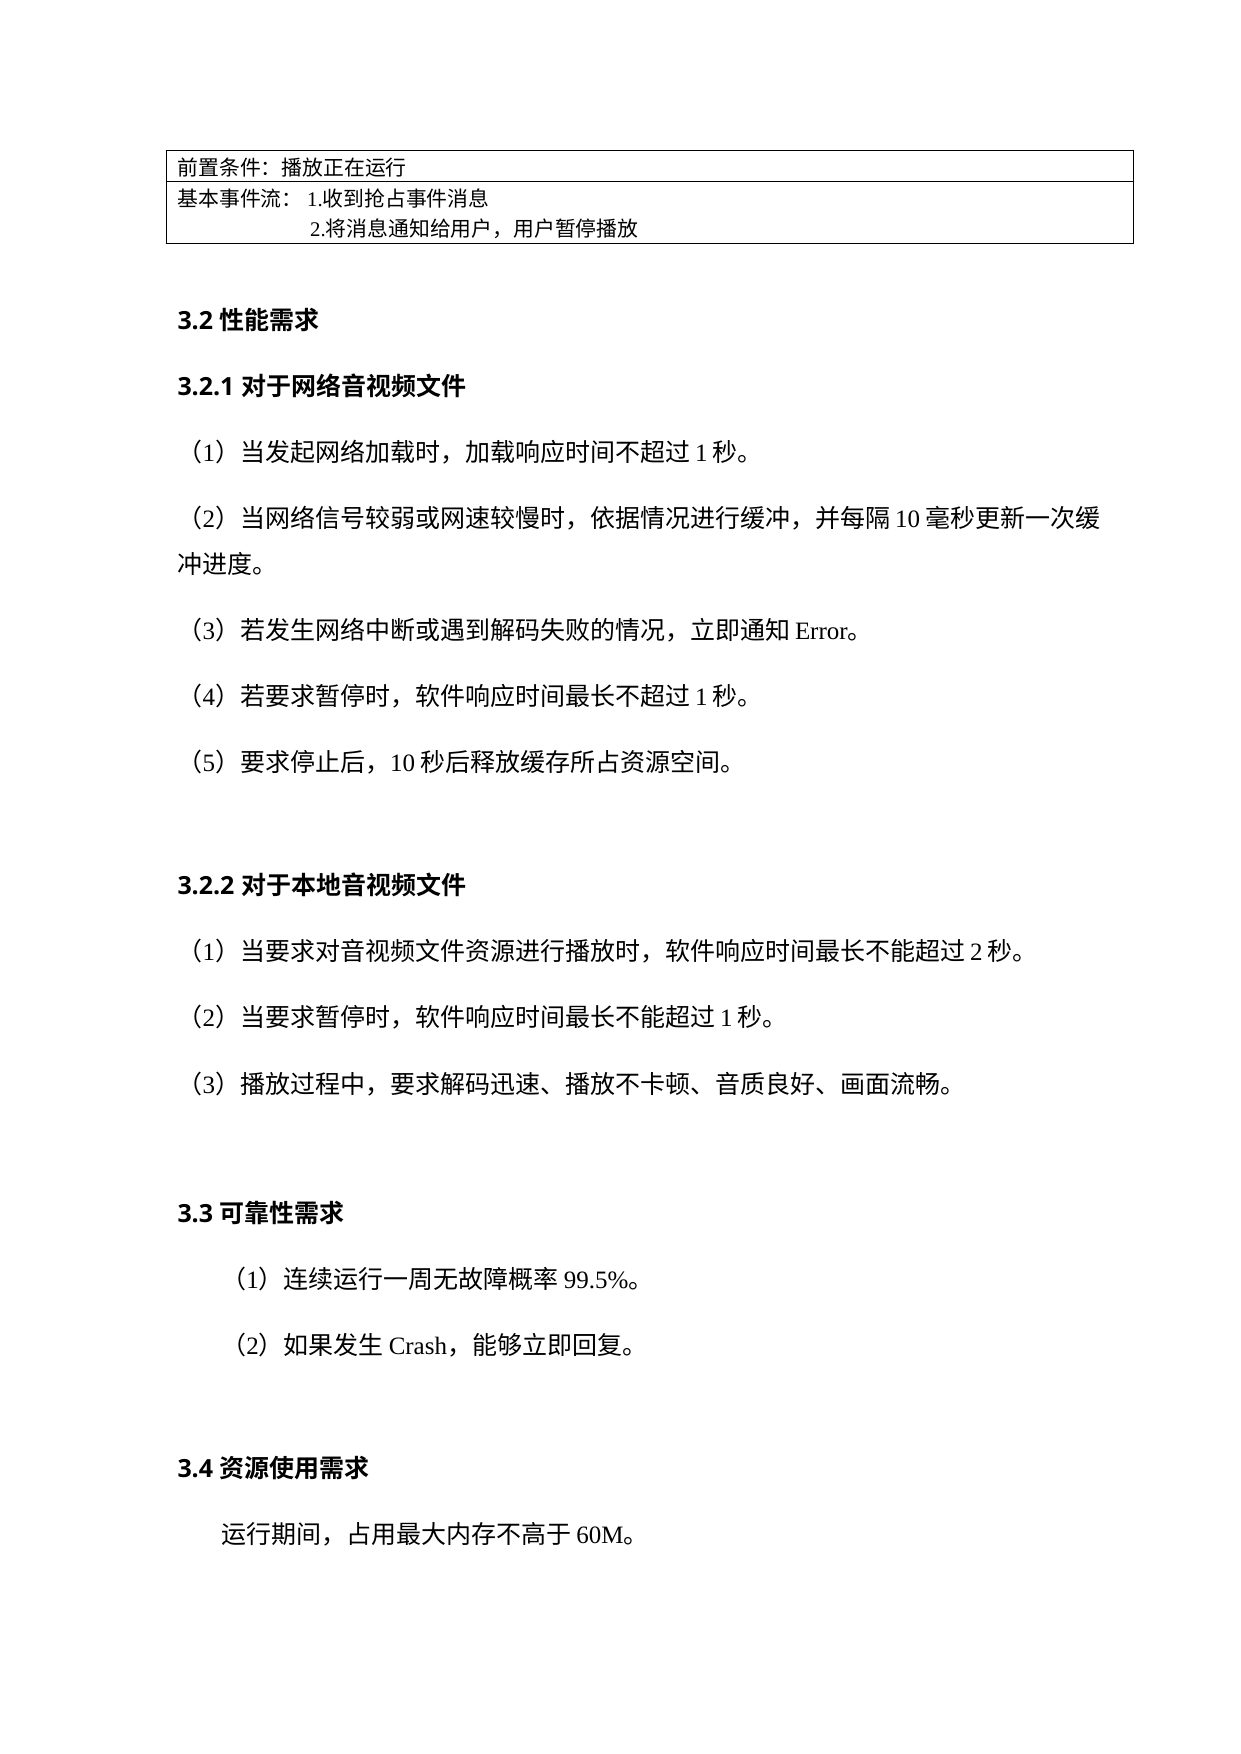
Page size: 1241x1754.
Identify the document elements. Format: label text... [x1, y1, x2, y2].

text （1）当发起网络加载时，加载响应时间不超过1秒。 [177, 433, 1122, 469]
text 3.3 可靠性需求 [177, 1193, 1122, 1230]
table_cell 前置条件：播放正在运行 [167, 151, 1133, 181]
text 3.2.1 对于网络音视频文件 [177, 367, 1122, 403]
text 3.2 性能需求 [177, 301, 1122, 337]
table_cell 基本事件流： 1.收到抢占事件消息 2.将消息通知给用户，用户暂停播放 [167, 182, 1133, 243]
text 3.2.2 对于本地音视频文件 [177, 866, 1122, 902]
text （2）如果发生Crash，能够立即回复。 [177, 1326, 1122, 1362]
text （4）若要求暂停时，软件响应时间最长不超过1秒。 [177, 677, 1122, 713]
text （2）当网络信号较弱或网速较慢时，依据情况进行缓冲，并每隔10毫秒更新一次缓冲进度。 [177, 499, 1122, 581]
text （5）要求停止后，10秒后释放缓存所占资源空间。 [177, 743, 1122, 779]
text 3.4 资源使用需求 [177, 1449, 1122, 1485]
text （1）连续运行一周无故障概率99.5%。 [177, 1260, 1122, 1296]
text （1）当要求对音视频文件资源进行播放时，软件响应时间最长不能超过2秒。 [177, 932, 1122, 968]
text （3）播放过程中，要求解码迅速、播放不卡顿、音质良好、画面流畅。 [177, 1064, 1122, 1100]
text 运行期间，占用最大内存不高于60M。 [177, 1515, 1122, 1551]
text （3）若发生网络中断或遇到解码失败的情况，立即通知Error。 [177, 610, 1122, 647]
text （2）当要求暂停时，软件响应时间最长不能超过1秒。 [177, 998, 1122, 1034]
